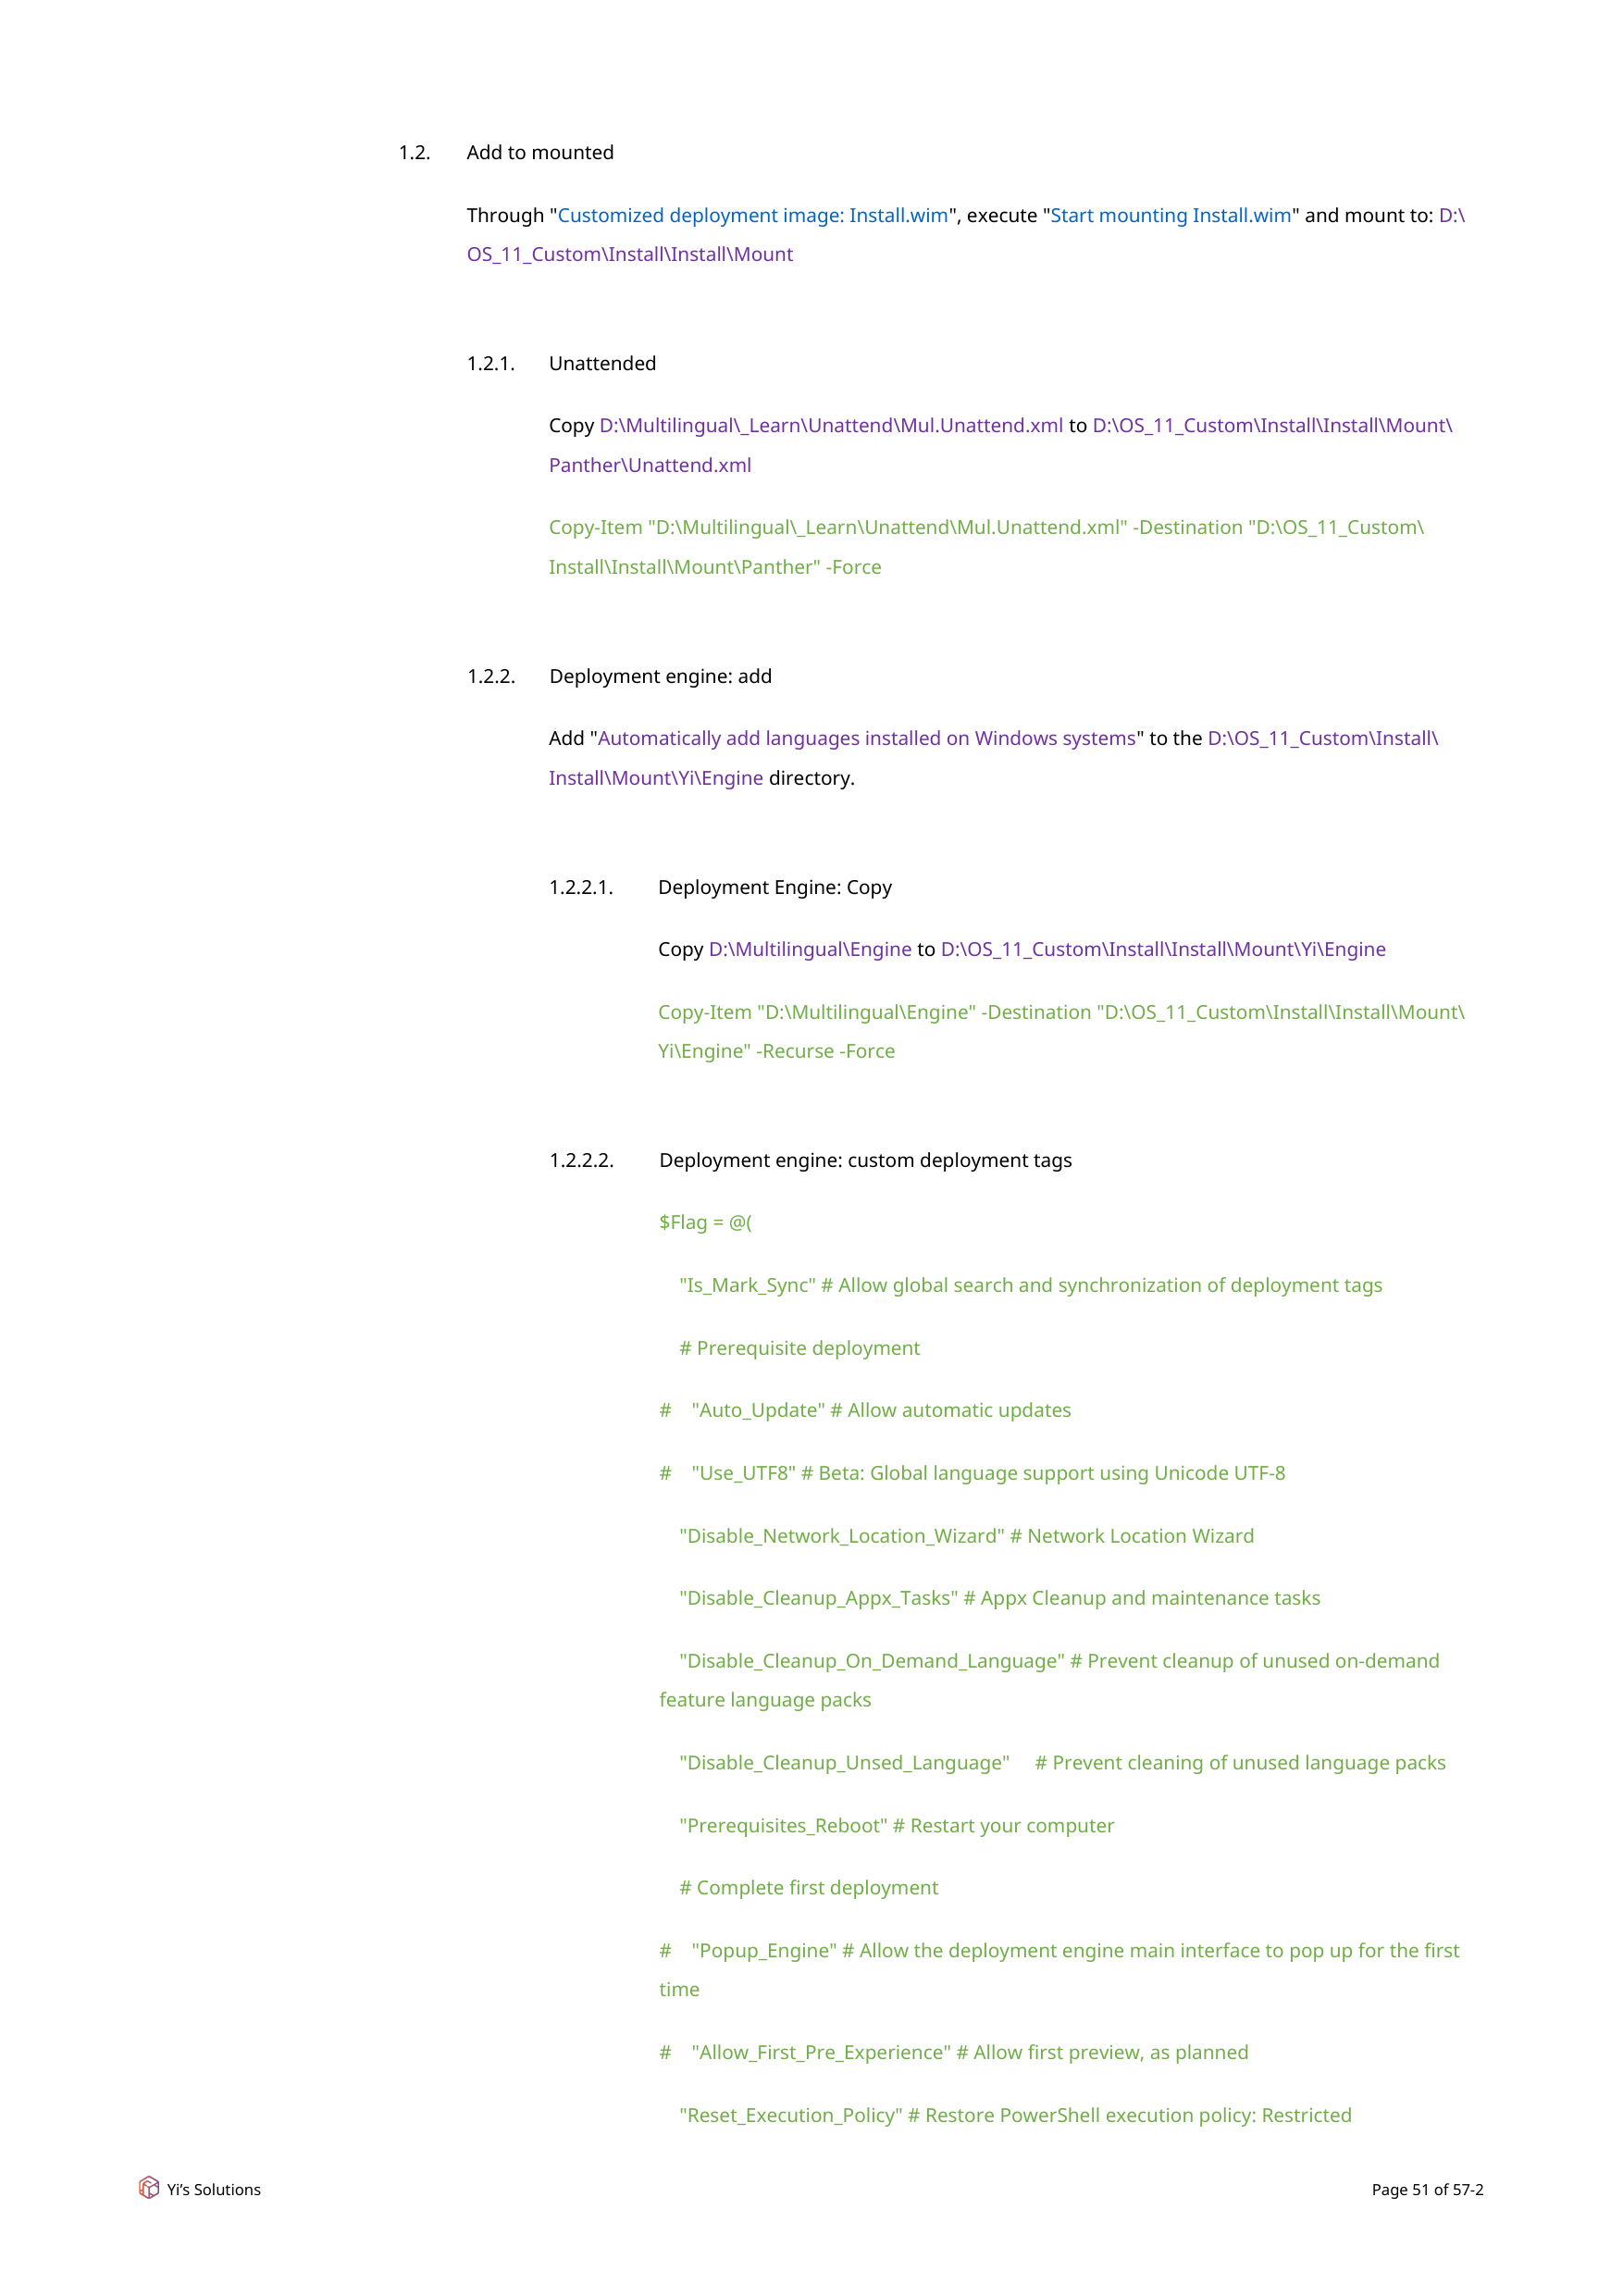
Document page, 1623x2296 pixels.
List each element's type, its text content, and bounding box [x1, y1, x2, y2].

list "Disable_Cleanup_Unsed_Language" # Prevent cleaning of unused language packs [659, 1749, 1484, 1775]
text Through "Customized deployment image: Install.wim", execute "Start mounting Install.wim" and mount to: D:\OS_11_Custom\Install\Install\Mount [466, 202, 1484, 267]
list $Flag = @( [659, 1210, 1484, 1235]
list Copy D:\Multilingual\Engine to D:\OS_11_Custom\Install\Install\Mount\Yi\Engine [658, 936, 1484, 962]
list # "Auto_Update" # Allow automatic updates [659, 1396, 1484, 1423]
list "Disable_Cleanup_On_Demand_Language" # Prevent cleanup of unused on-demand feature language packs [659, 1647, 1484, 1713]
list Copy D:\Multilingual\_Learn\Unattend\Mul.Unattend.xml to D:\OS_11_Custom\Install\Install\Mount\Panther\Unattend.xml [549, 412, 1484, 478]
text Add "Automatically add languages installed on Windows systems" to the D:\OS_11_Custom\Install\Install\Mount\Yi\Engine directory. [549, 725, 1484, 790]
list # Prerequisite deployment [659, 1334, 1484, 1360]
subtitle Unattended [466, 350, 1484, 376]
subtitle Deployment engine: custom deployment tags [550, 1147, 1484, 1173]
list Copy-Item "D:\Multilingual\Engine" -Destination "D:\OS_11_Custom\Install\Install\Mount\Yi\Engine" -Recurse -Force [658, 999, 1484, 1064]
list # "Popup_Engine" # Allow the deployment engine main interface to pop up for the first time [659, 1937, 1484, 2003]
list # Complete first deployment [659, 1874, 1484, 1901]
list "Reset_Execution_Policy" # Restore PowerShell execution policy: Restricted [659, 2102, 1484, 2128]
subtitle Add to mounted [399, 139, 1484, 165]
list "Disable_Network_Location_Wizard" # Network Location Wizard [659, 1522, 1484, 1548]
list "Is_Mark_Sync" # Allow global search and synchronization of deployment tags [659, 1272, 1484, 1298]
subtitle Deployment Engine: Copy [549, 874, 1484, 900]
list "Prerequisites_Reboot" # Restart your computer [659, 1812, 1484, 1838]
list Copy-Item "D:\Multilingual\_Learn\Unattend\Mul.Unattend.xml" -Destination "D:\OS_11_Custom\Install\Install\Mount\Panther" -Force [549, 515, 1484, 580]
subtitle Deployment engine: add [467, 663, 1484, 689]
list # "Allow_First_Pre_Experience" # Allow first preview, as planned [659, 2039, 1484, 2066]
list # "Use_UTF8" # Beta: Global language support using Unicode UTF-8 [659, 1459, 1484, 1486]
picture [139, 2176, 159, 2199]
list "Disable_Cleanup_Appx_Tasks" # Appx Cleanup and maintenance tasks [659, 1584, 1484, 1611]
